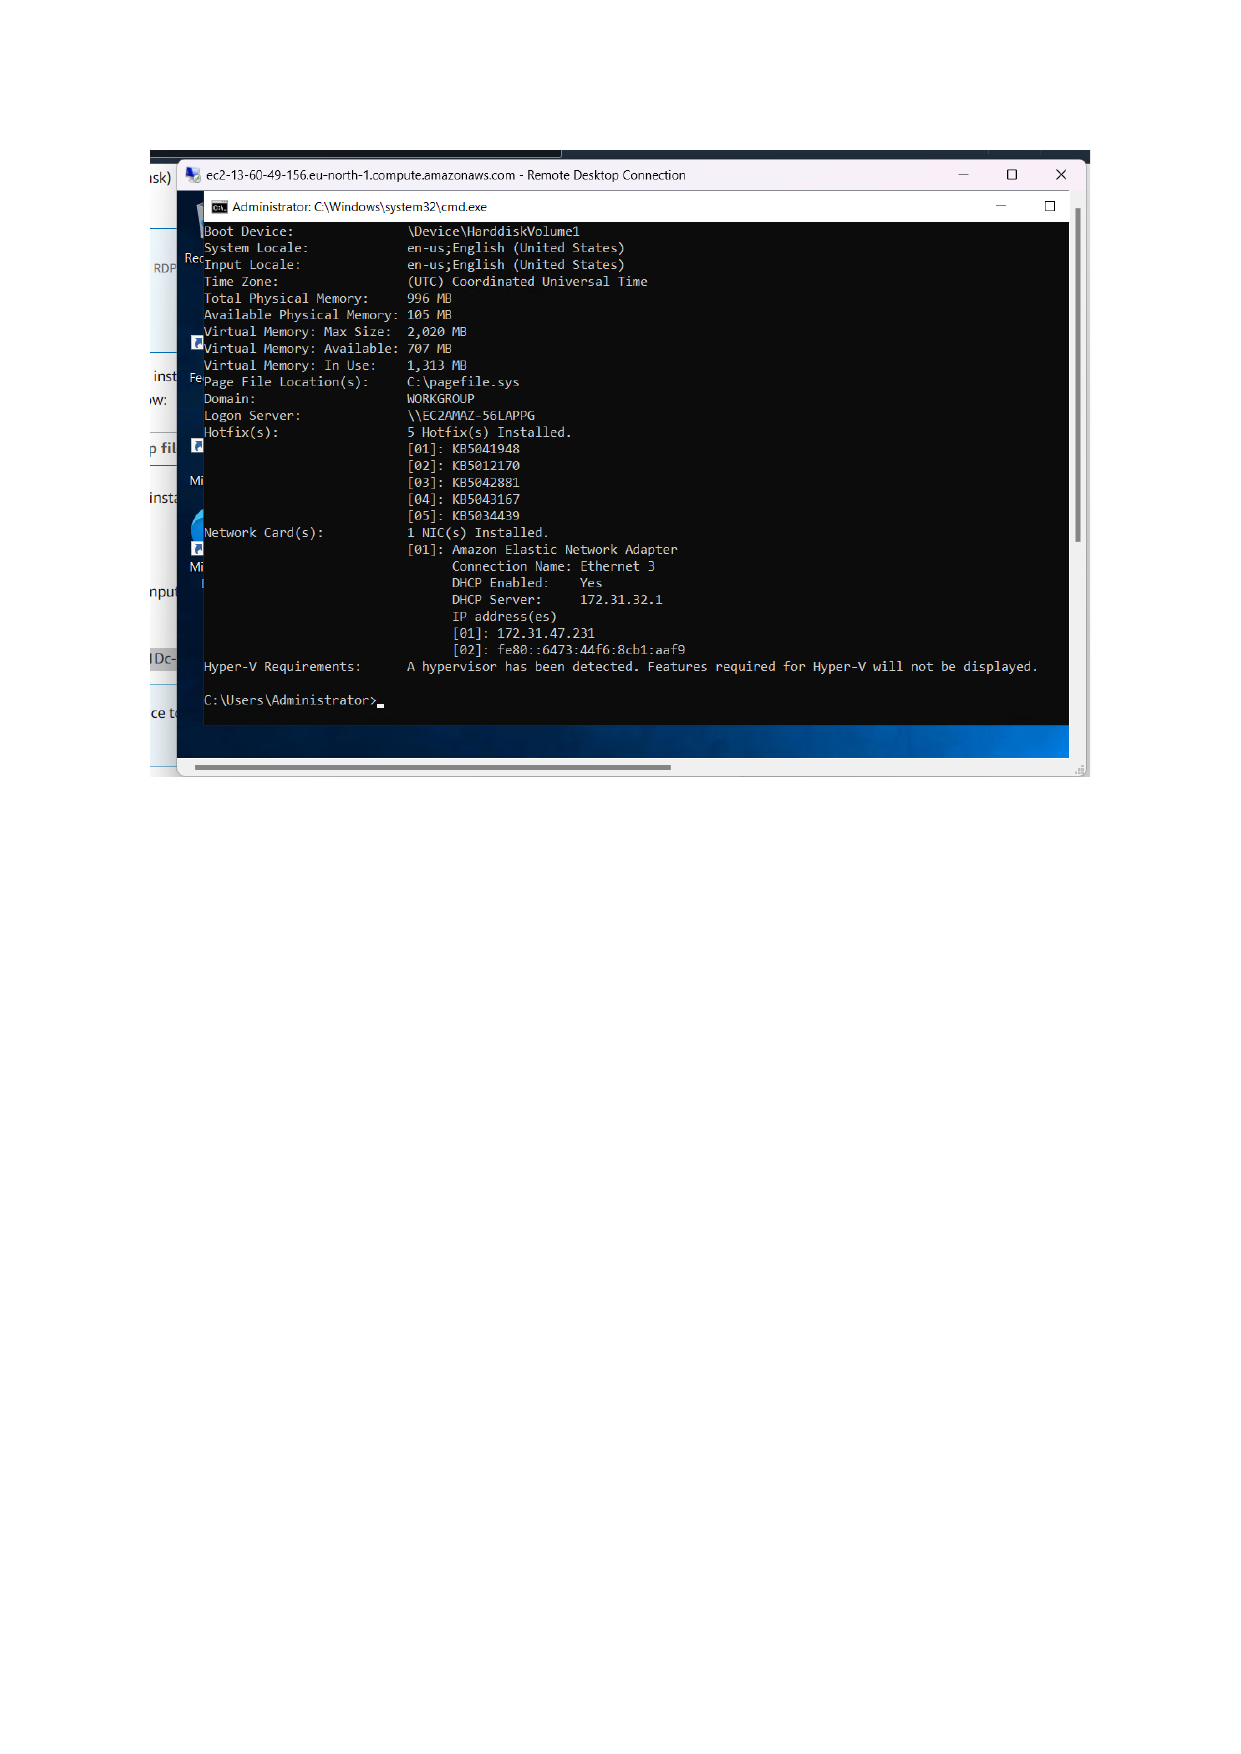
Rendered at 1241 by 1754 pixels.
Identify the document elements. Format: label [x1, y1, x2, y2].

picture [150, 150, 1091, 777]
